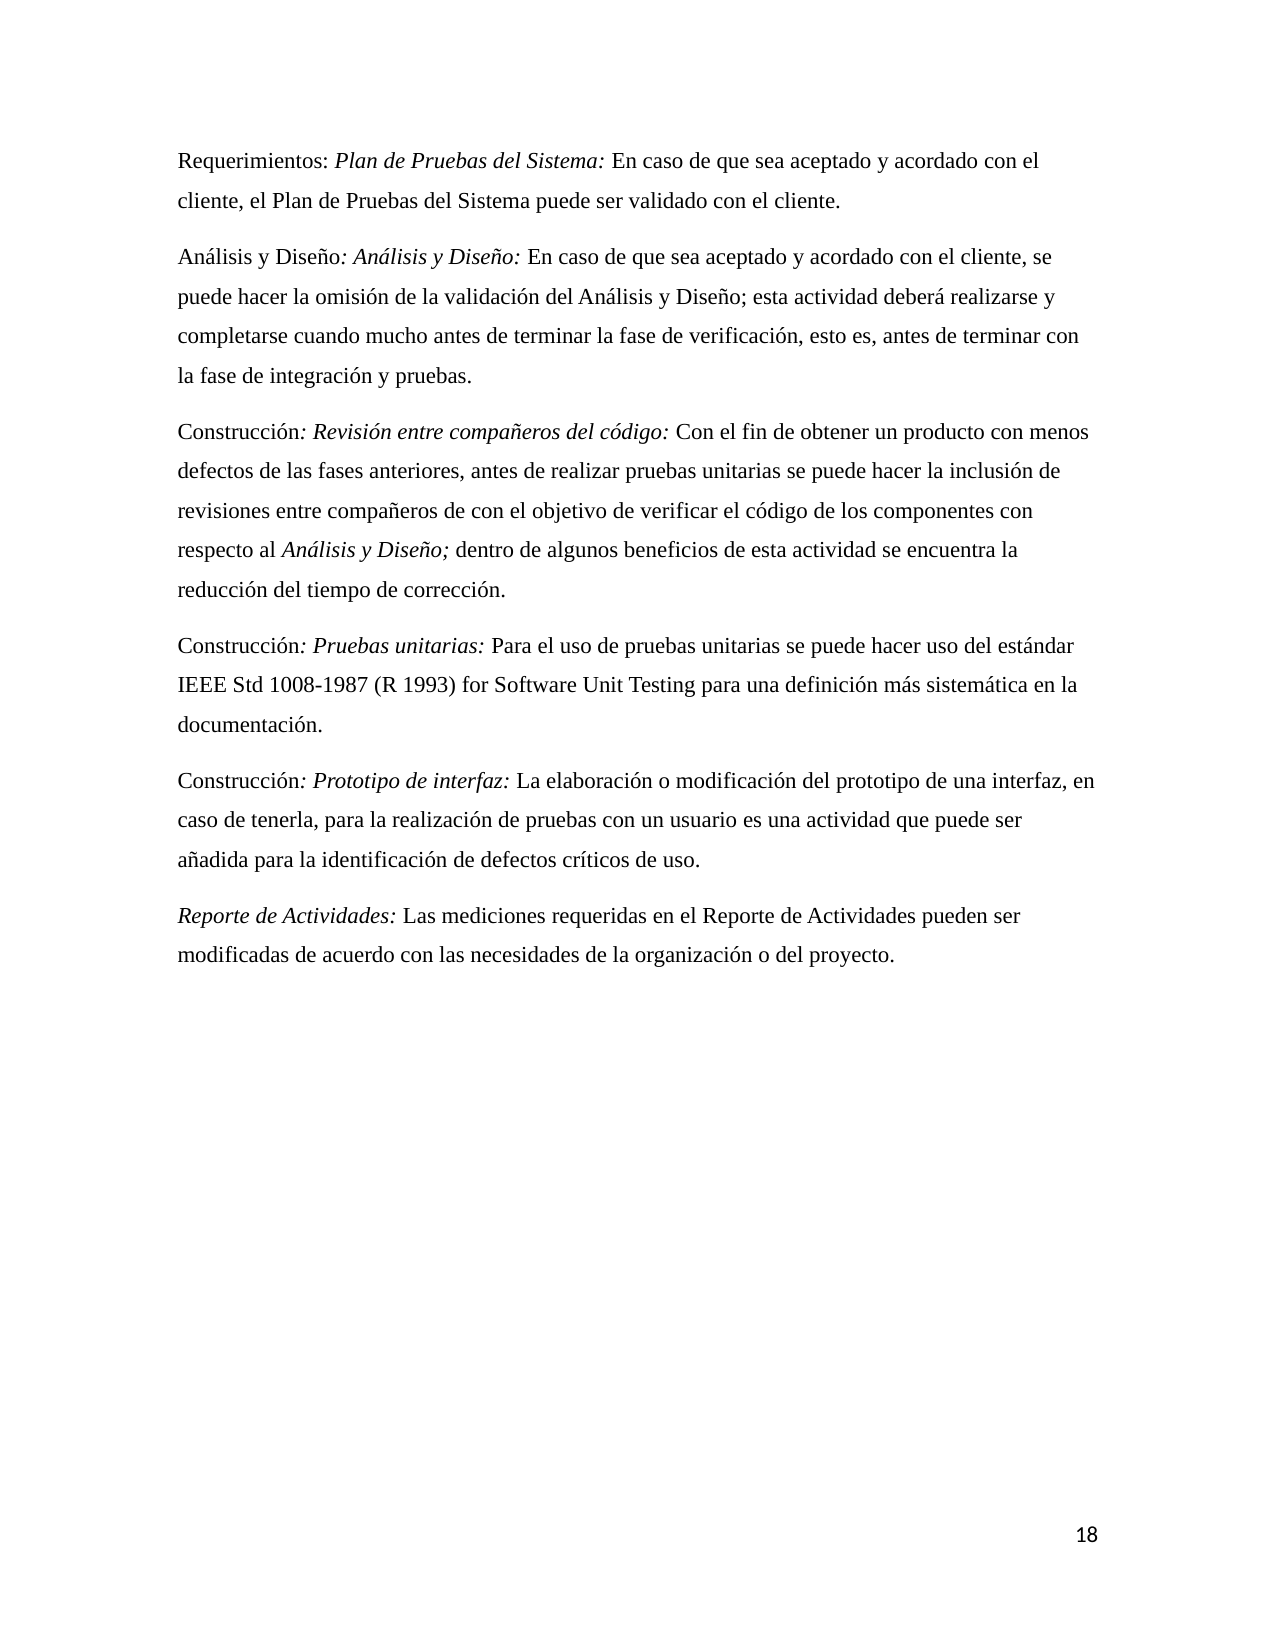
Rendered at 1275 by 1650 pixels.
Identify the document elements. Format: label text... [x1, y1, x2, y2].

text Construcción: Prototipo de interfaz: La elaboración o modificación del prototipo de una interfaz, en caso de tenerla, para la realización de pruebas con un usuario es una actividad que puede ser añadida para la identificación de defectos críticos de uso. [177, 767, 1098, 872]
text Requerimientos: Plan de Pruebas del Sistema: En caso de que sea aceptado y acordado con el cliente, el Plan de Pruebas del Sistema puede ser validado con el cliente. [177, 148, 1098, 213]
text Reporte de Actividades: Las mediciones requeridas en el Reporte de Actividades pueden ser modificadas de acuerdo con las necesidades de la organización o del proyecto. [177, 902, 1098, 968]
text Construcción: Pruebas unitarias: Para el uso de pruebas unitarias se puede hacer uso del estándar IEEE Std 1008-1987 (R 1993) for Software Unit Testing para una definición más sistemática en la documentación. [177, 632, 1098, 737]
text Análisis y Diseño: Análisis y Diseño: En caso de que sea aceptado y acordado con el cliente, se puede hacer la omisión de la validación del Análisis y Diseño; esta actividad deberá realizarse y completarse cuando mucho antes de terminar la fase de verificación, esto es, antes de terminar con la fase de integración y pruebas. [177, 243, 1098, 388]
text Construcción: Revisión entre compañeros del código: Con el fin de obtener un producto con menos defectos de las fases anteriores, antes de realizar pruebas unitarias se puede hacer la inclusión de revisiones entre compañeros de con el objetivo de verificar el código de los componentes con respecto al Análisis y Diseño; dentro de algunos beneficios de esta actividad se encuentra la reducción del tiempo de corrección. [177, 418, 1098, 602]
